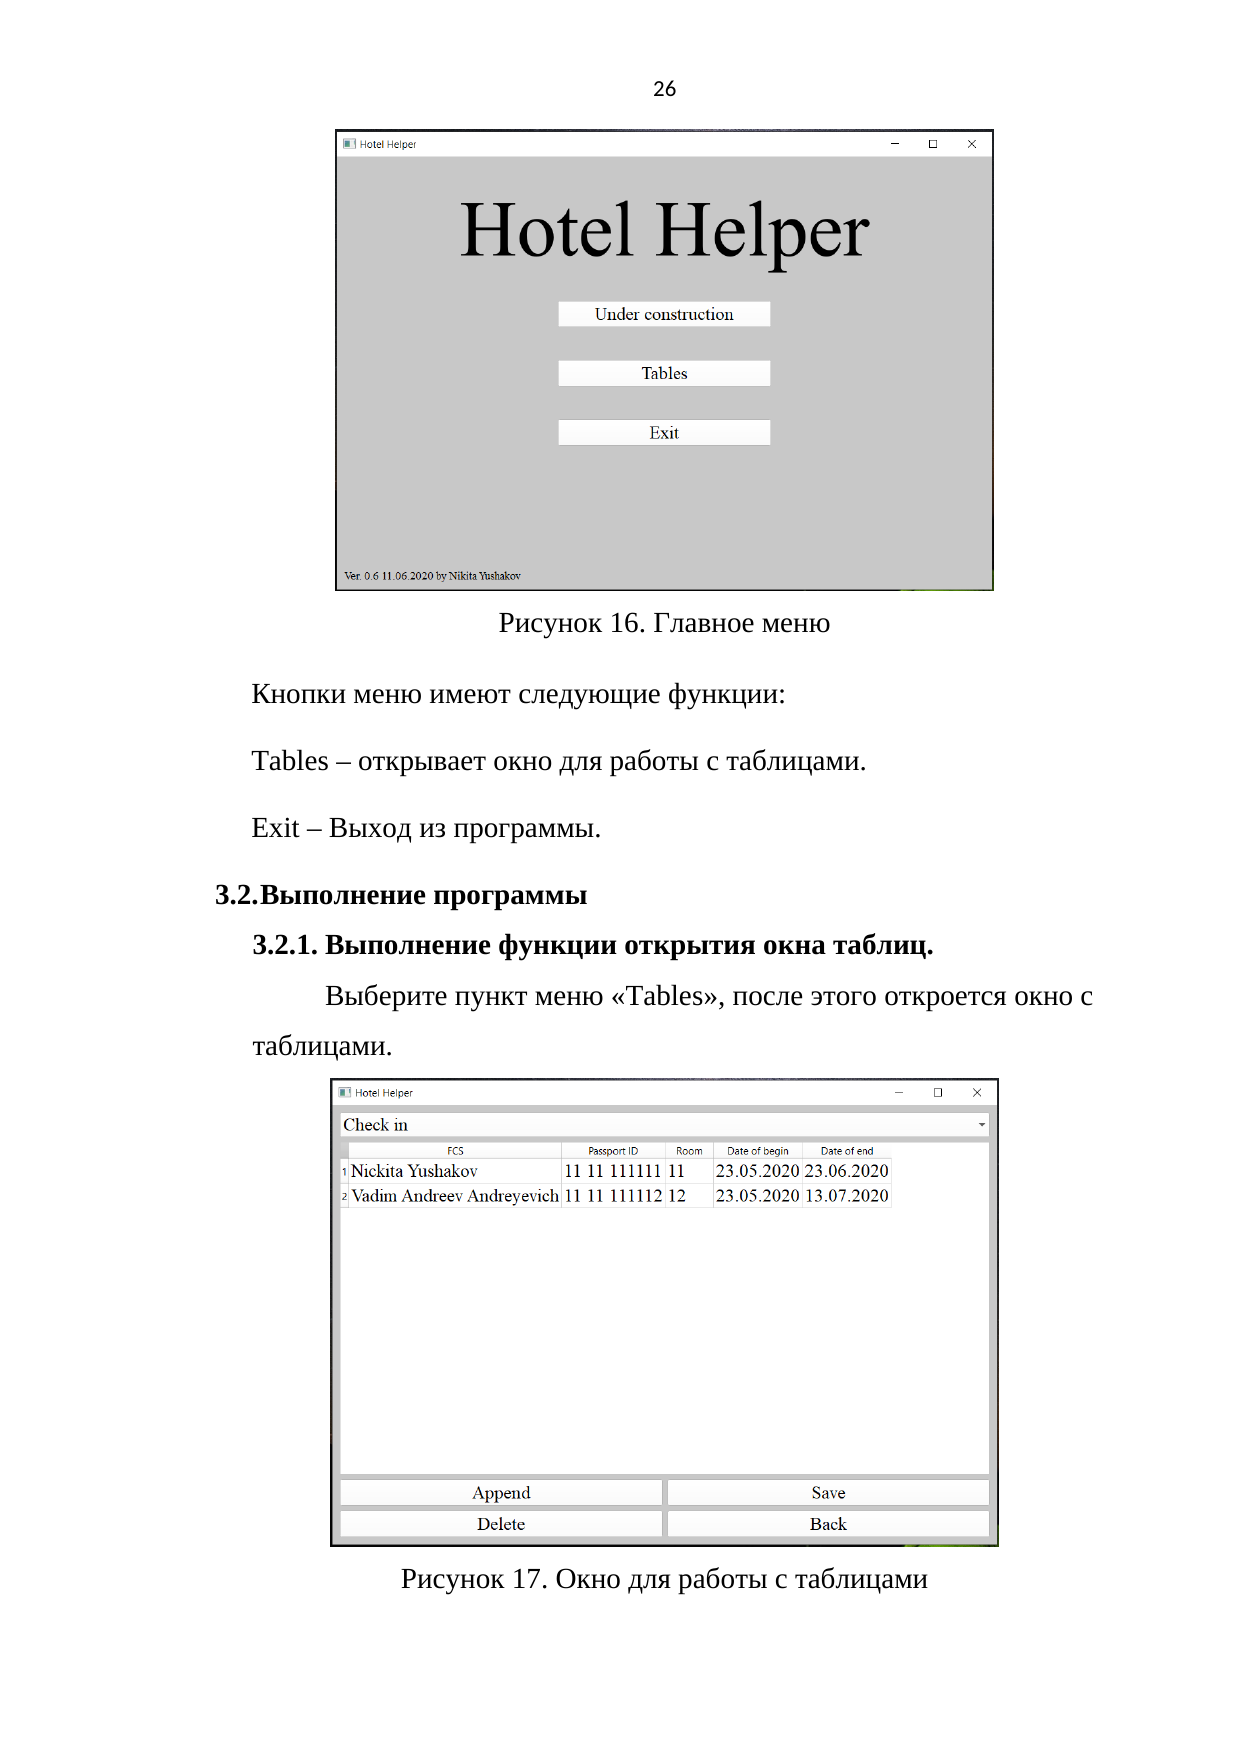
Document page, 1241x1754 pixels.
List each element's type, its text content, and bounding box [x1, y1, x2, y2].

list Выполнение функции открытия окна таблиц. [252, 927, 1152, 961]
text Кнопки меню имеют следующие функции: [177, 676, 1152, 710]
text Exit – Выход из программы. [177, 810, 1152, 844]
list Выполнение программы [215, 877, 1152, 911]
picture [335, 129, 994, 591]
text Выберите пункт меню «Tables», после этого откроется окно с таблицами. [252, 978, 1152, 1062]
text Tables – открывает окно для работы с таблицами. [177, 743, 1152, 777]
picture [330, 1078, 999, 1547]
